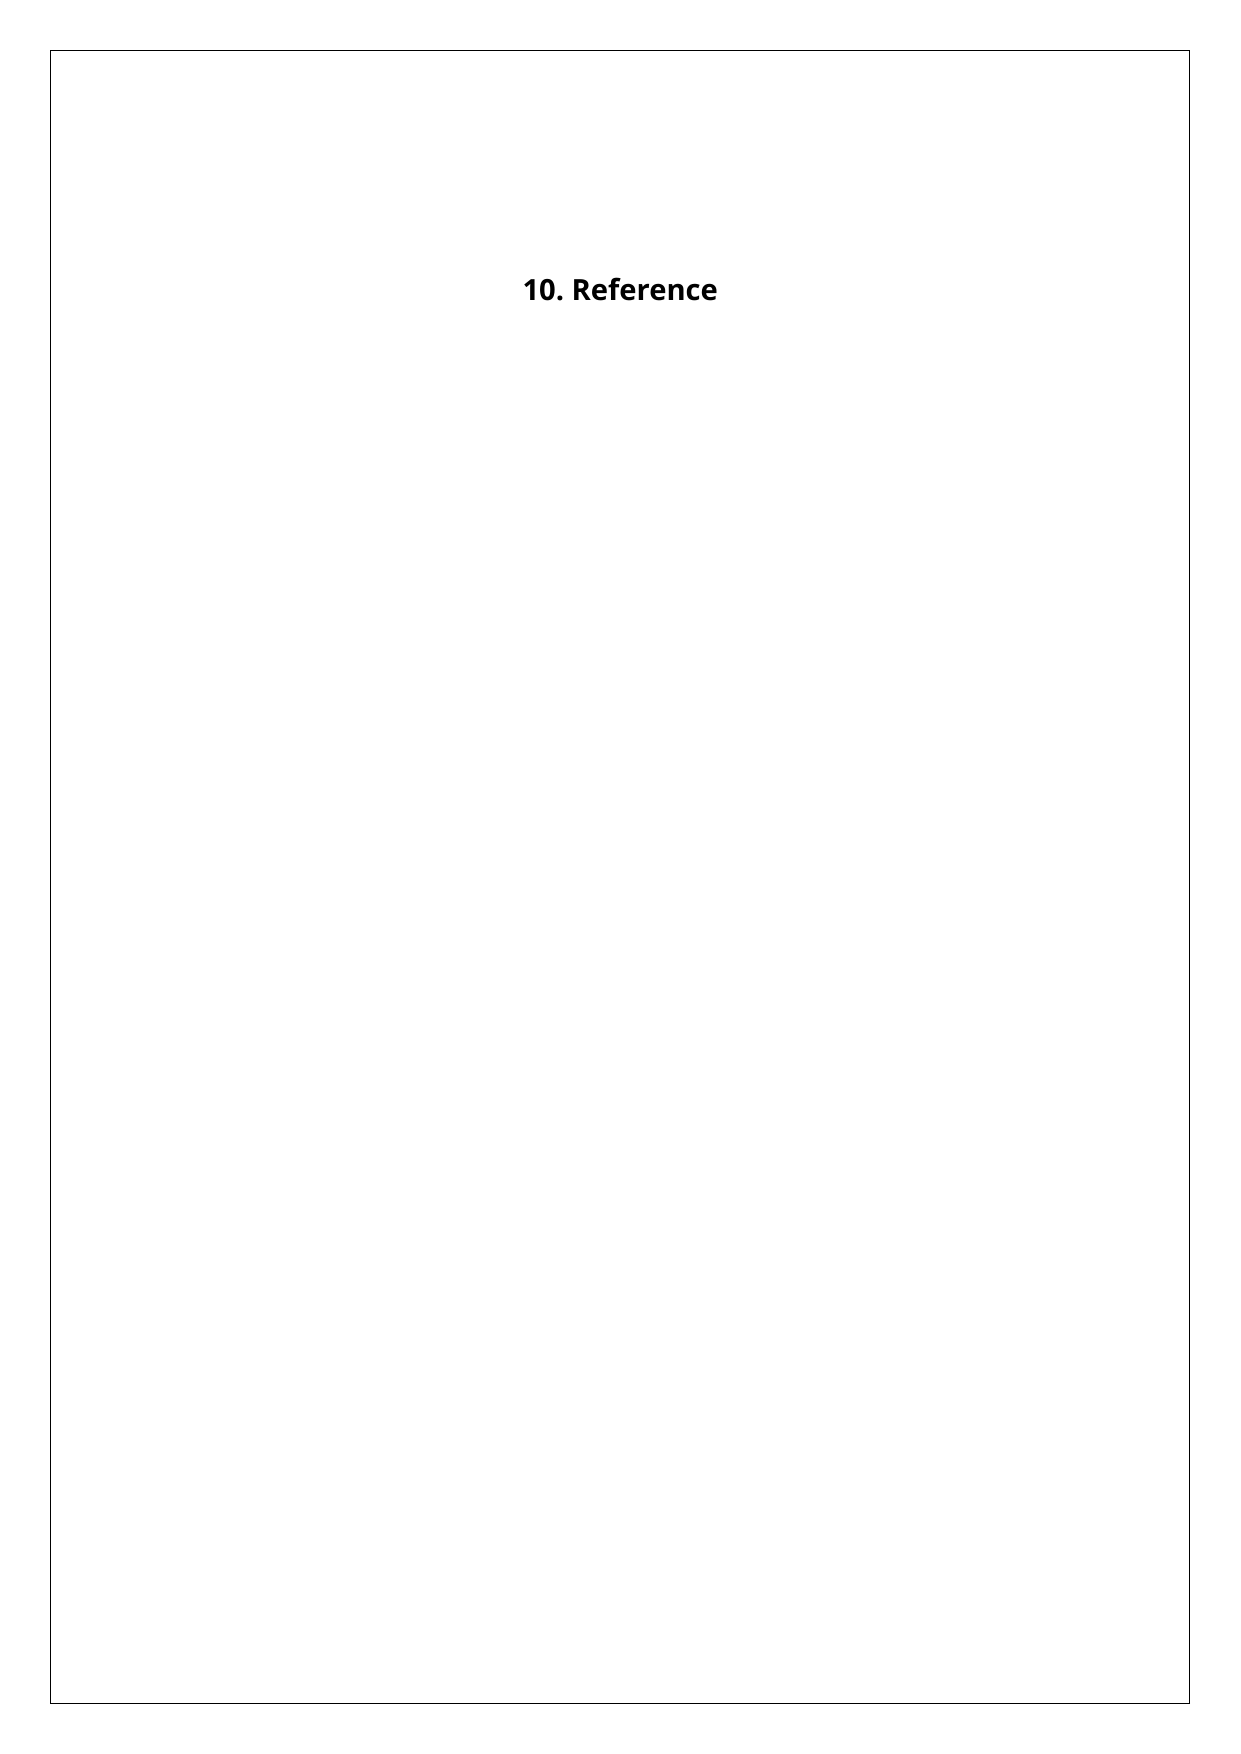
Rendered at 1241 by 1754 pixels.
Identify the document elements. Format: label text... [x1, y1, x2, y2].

text 10. Reference [150, 269, 1090, 309]
